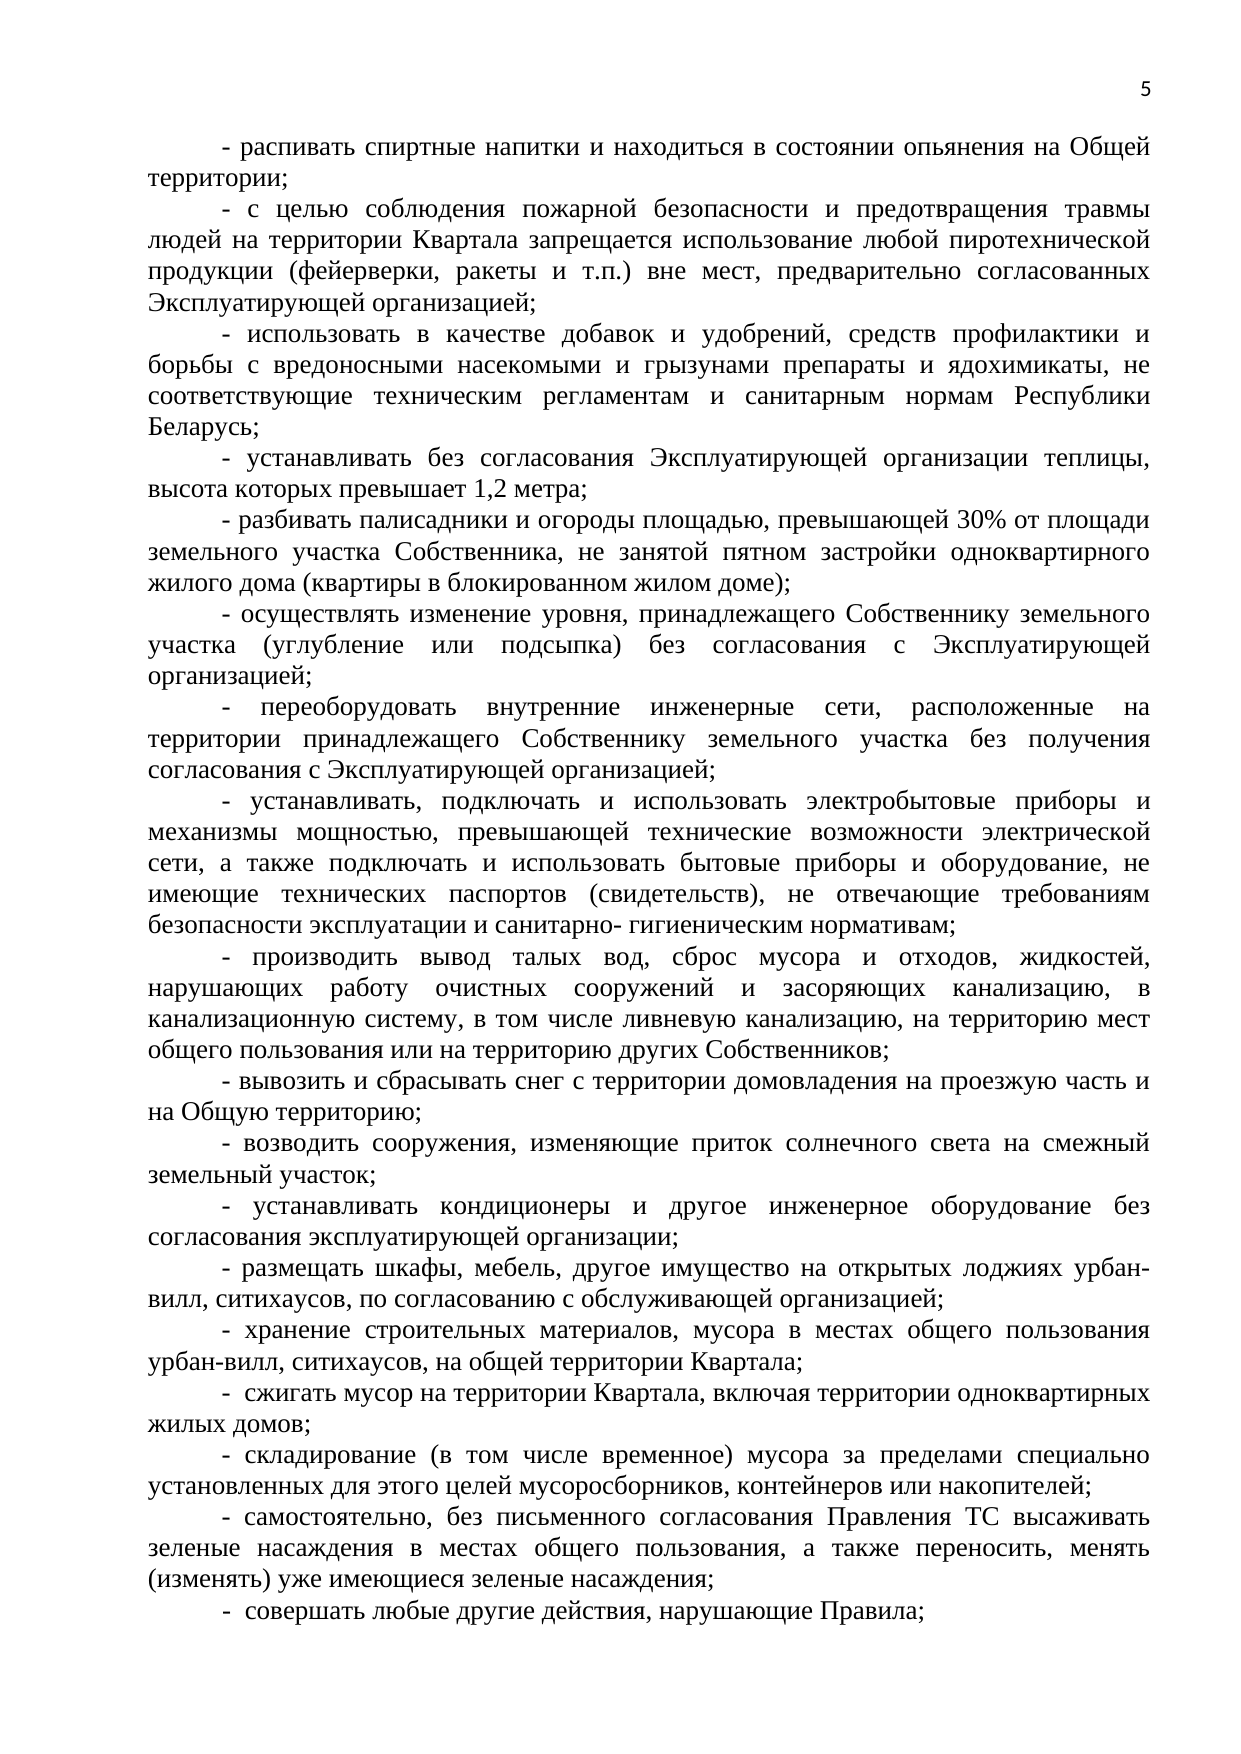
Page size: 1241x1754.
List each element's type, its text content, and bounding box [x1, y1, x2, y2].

text - осуществлять изменение уровня, принадлежащего Собственнику земельного участка (углубление или подсыпка) без согласования с Эксплуатирующей организацией; [148, 597, 1152, 691]
text - переоборудовать внутренние инженерные сети, расположенные на территории принадлежащего Собственнику земельного участка без получения согласования с Эксплуатирующей организацией; [148, 691, 1152, 784]
text - распивать спиртные напитки и находиться в состоянии опьянения на Общей территории; [148, 130, 1152, 192]
text - производить вывод талых вод, сброс мусора и отходов, жидкостей, нарушающих работу очистных сооружений и засоряющих канализацию, в канализационную систему, в том числе ливневую канализацию, на территорию мест общего пользования или на территорию других Собственников; [148, 940, 1152, 1064]
text - разбивать палисадники и огороды площадью, превышающей 30% от площади земельного участка Собственника, не занятой пятном застройки одноквартирного жилого дома (квартиры в блокированном жилом доме); [148, 504, 1152, 597]
text - самостоятельно, без письменного согласования Правления ТС высаживать зеленые насаждения в местах общего пользования, а также переносить, менять (изменять) уже имеющиеся зеленые насаждения; [148, 1500, 1152, 1594]
text - возводить сооружения, изменяющие приток солнечного света на смежный земельный участок; [148, 1127, 1152, 1189]
text - устанавливать, подключать и использовать электробытовые приборы и механизмы мощностью, превышающей технические возможности электрической сети, а также подключать и использовать бытовые приборы и оборудование, не имеющие технических паспортов (свидетельств), не отвечающие требованиям безопасности эксплуатации и санитарно- гигиеническим нормативам; [148, 784, 1152, 940]
text - совершать любые другие действия, нарушающие Правила; [148, 1594, 1152, 1625]
text - хранение строительных материалов, мусора в местах общего пользования урбан-вилл, ситихаусов, на общей территории Квартала; [148, 1313, 1152, 1376]
text - размещать шкафы, мебель, другое имущество на открытых лоджиях урбан-вилл, ситихаусов, по согласованию с обслуживающей организацией; [148, 1251, 1152, 1313]
text - с целью соблюдения пожарной безопасности и предотвращения травмы людей на территории Квартала запрещается использование любой пиротехнической продукции (фейерверки, ракеты и т.п.) вне мест, предварительно согласованных Эксплуатирующей организацией; [148, 192, 1152, 317]
text - вывозить и сбрасывать снег с территории домовладения на проезжую часть и на Общую территорию; [148, 1064, 1152, 1127]
text - устанавливать кондиционеры и другое инженерное оборудование без согласования эксплуатирующей организации; [148, 1189, 1152, 1251]
text - сжигать мусор на территории Квартала, включая территории одноквартирных жилых домов; [148, 1376, 1152, 1438]
text - складирование (в том числе временное) мусора за пределами специально установленных для этого целей мусоросборников, контейнеров или накопителей; [148, 1438, 1152, 1500]
text - использовать в качестве добавок и удобрений, средств профилактики и борьбы с вредоносными насекомыми и грызунами препараты и ядохимикаты, не соответствующие техническим регламентам и санитарным нормам Республики Беларусь; [148, 317, 1152, 441]
text - устанавливать без согласования Эксплуатирующей организации теплицы, высота которых превышает 1,2 метра; [148, 441, 1152, 504]
